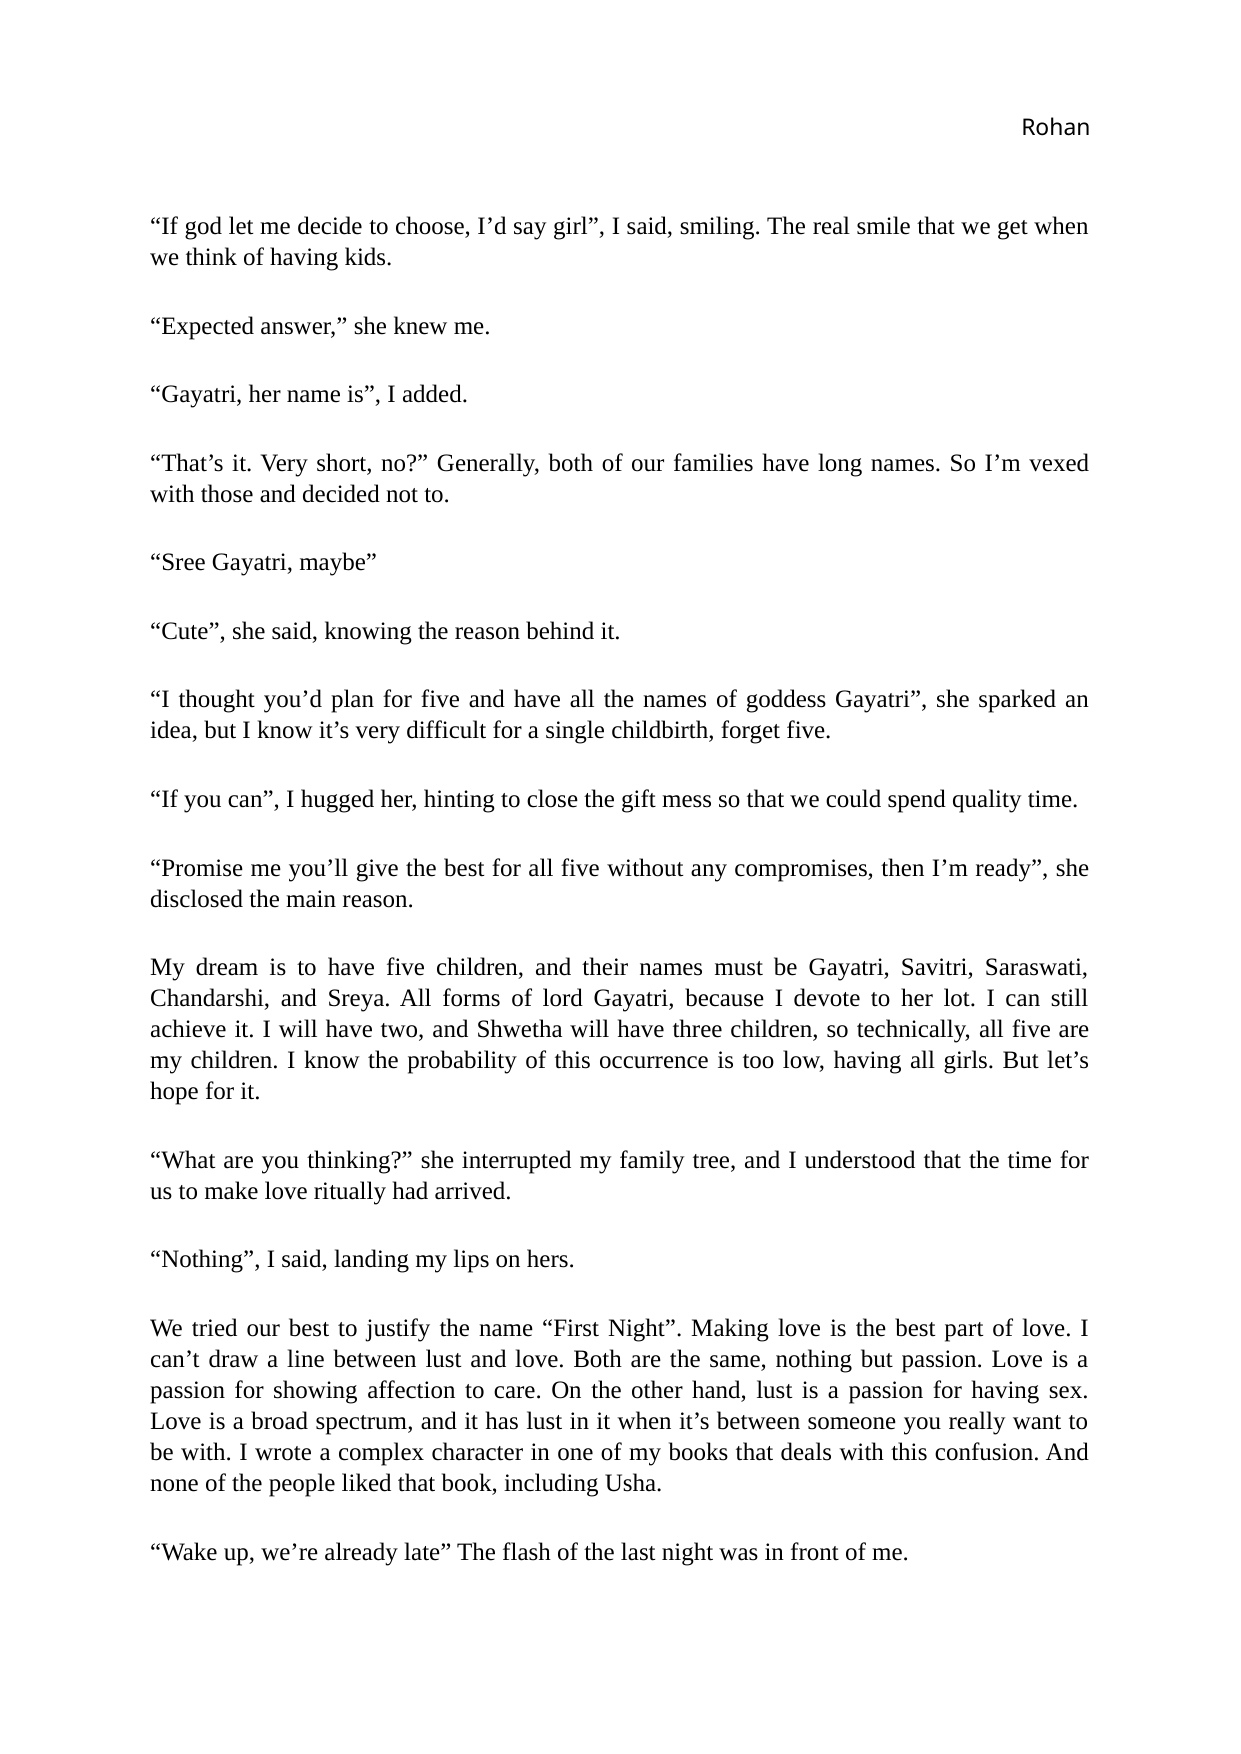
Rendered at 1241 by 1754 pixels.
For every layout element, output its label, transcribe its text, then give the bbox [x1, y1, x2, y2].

text “Sree Gayatri, maybe” [150, 547, 1090, 576]
text “I thought you’d plan for five and have all the names of goddess Gayatri”, she sparked an idea, but I know it’s very difficult for a single childbirth, forget five. [150, 684, 1090, 744]
text “If you can”, I hugged her, hinting to close the gift mess so that we could spend quality time. [150, 784, 1090, 813]
text “Nothing”, I said, landing my lips on hers. [150, 1244, 1090, 1273]
text “Expected answer,” she knew me. [150, 311, 1090, 339]
text “What are you thinking?” she interrupted my family tree, and I understood that the time for us to make love ritually had arrived. [150, 1145, 1090, 1205]
text “If god let me decide to choose, I’d say girl”, I said, smiling. The real smile that we get when we think of having kids. [150, 211, 1090, 271]
text My dream is to have five children, and their names must be Gayatri, Savitri, Saraswati, Chandarshi, and Sreya. All forms of lord Gayatri, because I devote to her lot. I can still achieve it. I will have two, and Shwetha will have three children, so technically, all five are my children. I know the probability of this occurrence is too low, having all girls. But let’s hope for it. [150, 952, 1090, 1105]
text “Promise me you’ll give the best for all five without any compromises, then I’m ready”, she disclosed the main reason. [150, 853, 1090, 912]
text “Wake up, we’re already late” The flash of the last night was in front of me. [150, 1537, 1090, 1566]
text “Gayatri, her name is”, I added. [150, 379, 1090, 408]
text “Cute”, she said, knowing the reason behind it. [150, 616, 1090, 645]
text “That’s it. Very short, no?” Generally, both of our families have long names. So I’m vexed with those and decided not to. [150, 448, 1090, 508]
text We tried our best to justify the name “First Night”. Making love is the best part of love. I can’t draw a line between lust and love. Both are the same, nothing but passion. Love is a passion for showing affection to care. On the other hand, lust is a passion for having sex. Love is a broad spectrum, and it has lust in it when it’s between someone you really want to be with. I wrote a complex character in one of my books that deals with this confusion. And none of the people liked that book, including Usha. [150, 1313, 1090, 1497]
